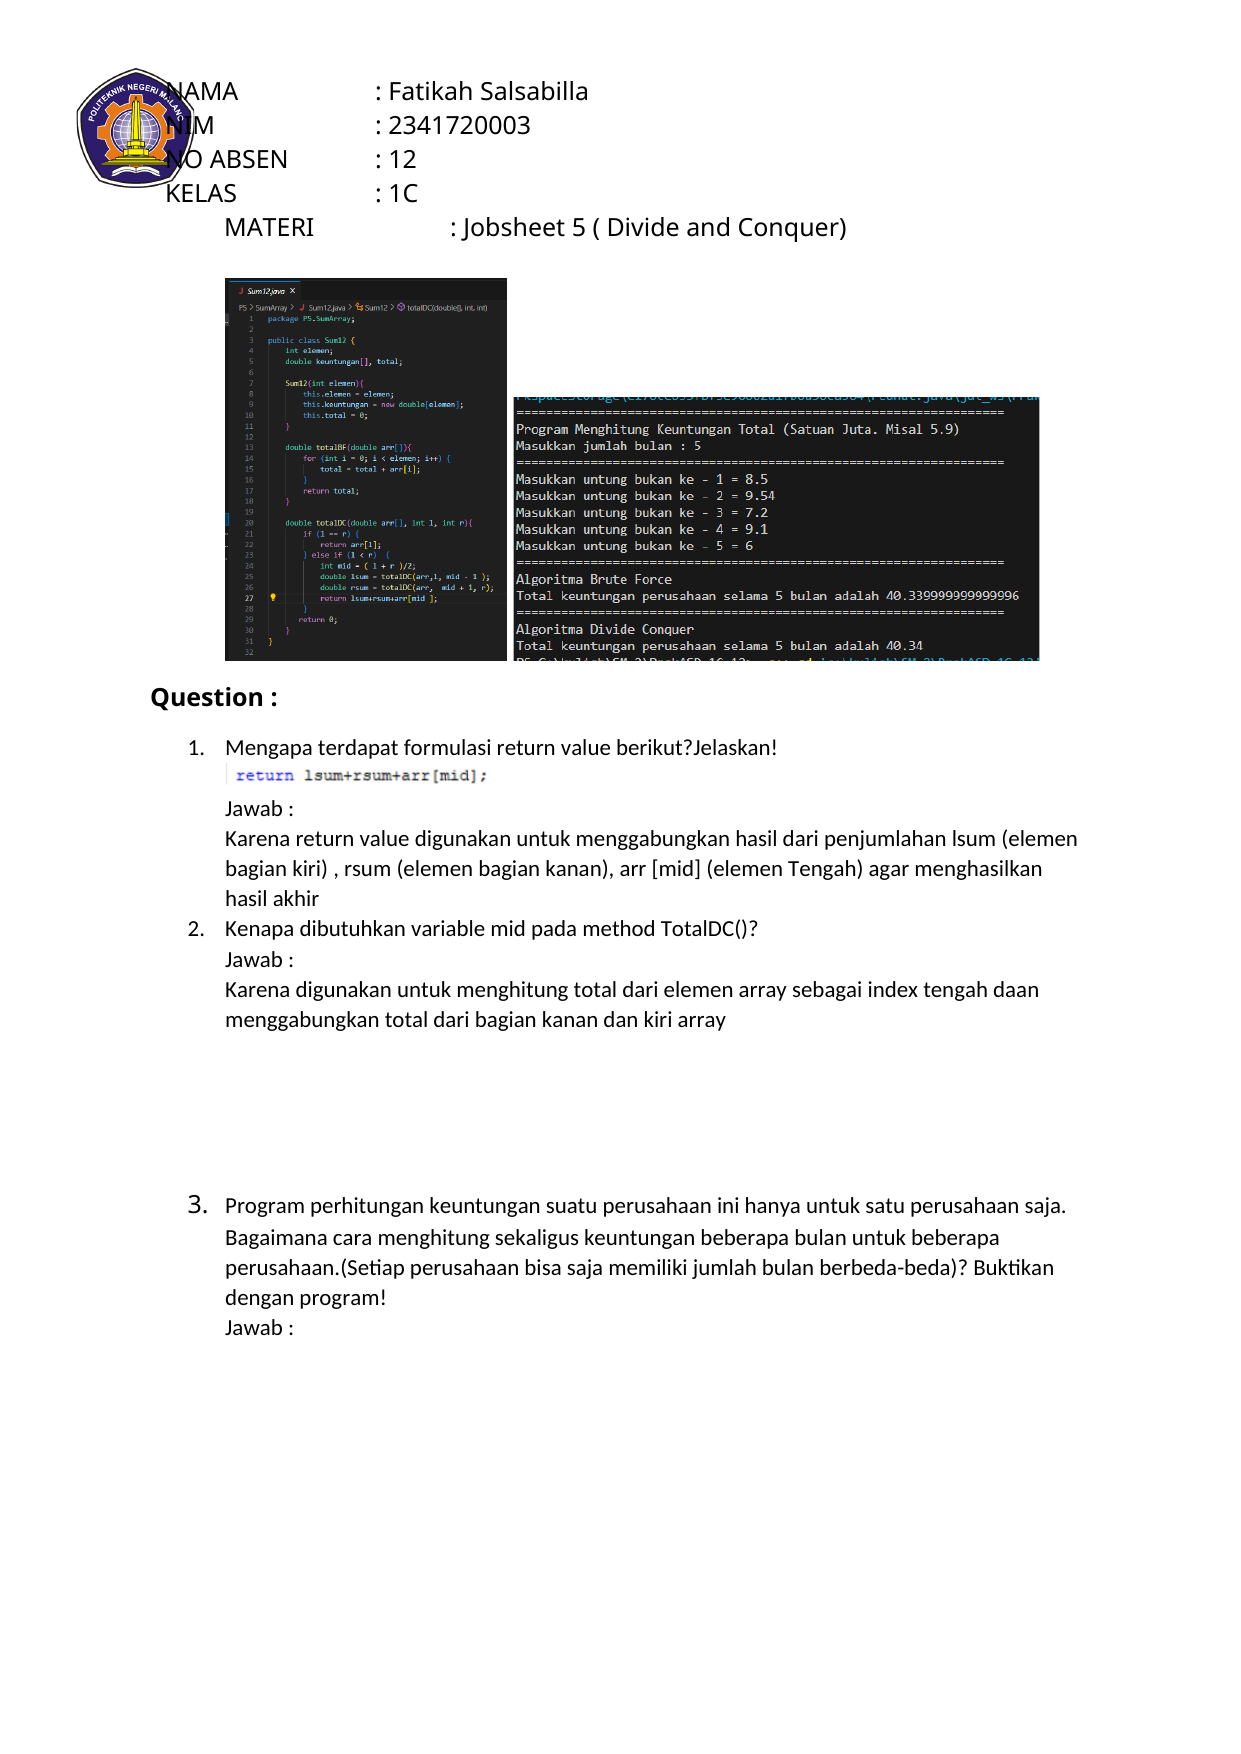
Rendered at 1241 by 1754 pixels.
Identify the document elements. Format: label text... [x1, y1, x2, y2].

list Jawab : [225, 945, 1090, 973]
picture [76, 68, 195, 188]
text Question : [150, 680, 1090, 714]
list Mengapa terdapat formulasi return value berikut?Jelaskan! [187, 733, 1090, 761]
picture [513, 397, 1040, 661]
picture [187, 152, 195, 166]
list Jawab : [225, 1313, 1090, 1341]
picture [225, 763, 493, 788]
list Kenapa dibutuhkan variable mid pada method TotalDC()? [187, 914, 1090, 943]
picture [225, 278, 507, 661]
list Karena digunakan untuk menghitung total dari elemen array sebagai index tengah daan menggabungkan total dari bagian kanan dan kiri array [225, 975, 1090, 1033]
list Karena return value digunakan untuk menggabungkan hasil dari penjumlahan lsum (elemen bagian kiri) , rsum (elemen bagian kanan), arr [mid] (elemen Tengah) agar menghasilkan hasil akhir [225, 824, 1090, 912]
list Jawab : [225, 794, 1090, 822]
list Program perhitungan keuntungan suatu perusahaan ini hanya untuk satu perusahaan saja. Bagaimana cara menghitung sekaligus keuntungan beberapa bulan untuk beberapa perusahaan.(Setiap perusahaan bisa saja memiliki jumlah bulan berbeda-beda)? Buktikan dengan program! [187, 1186, 1090, 1311]
